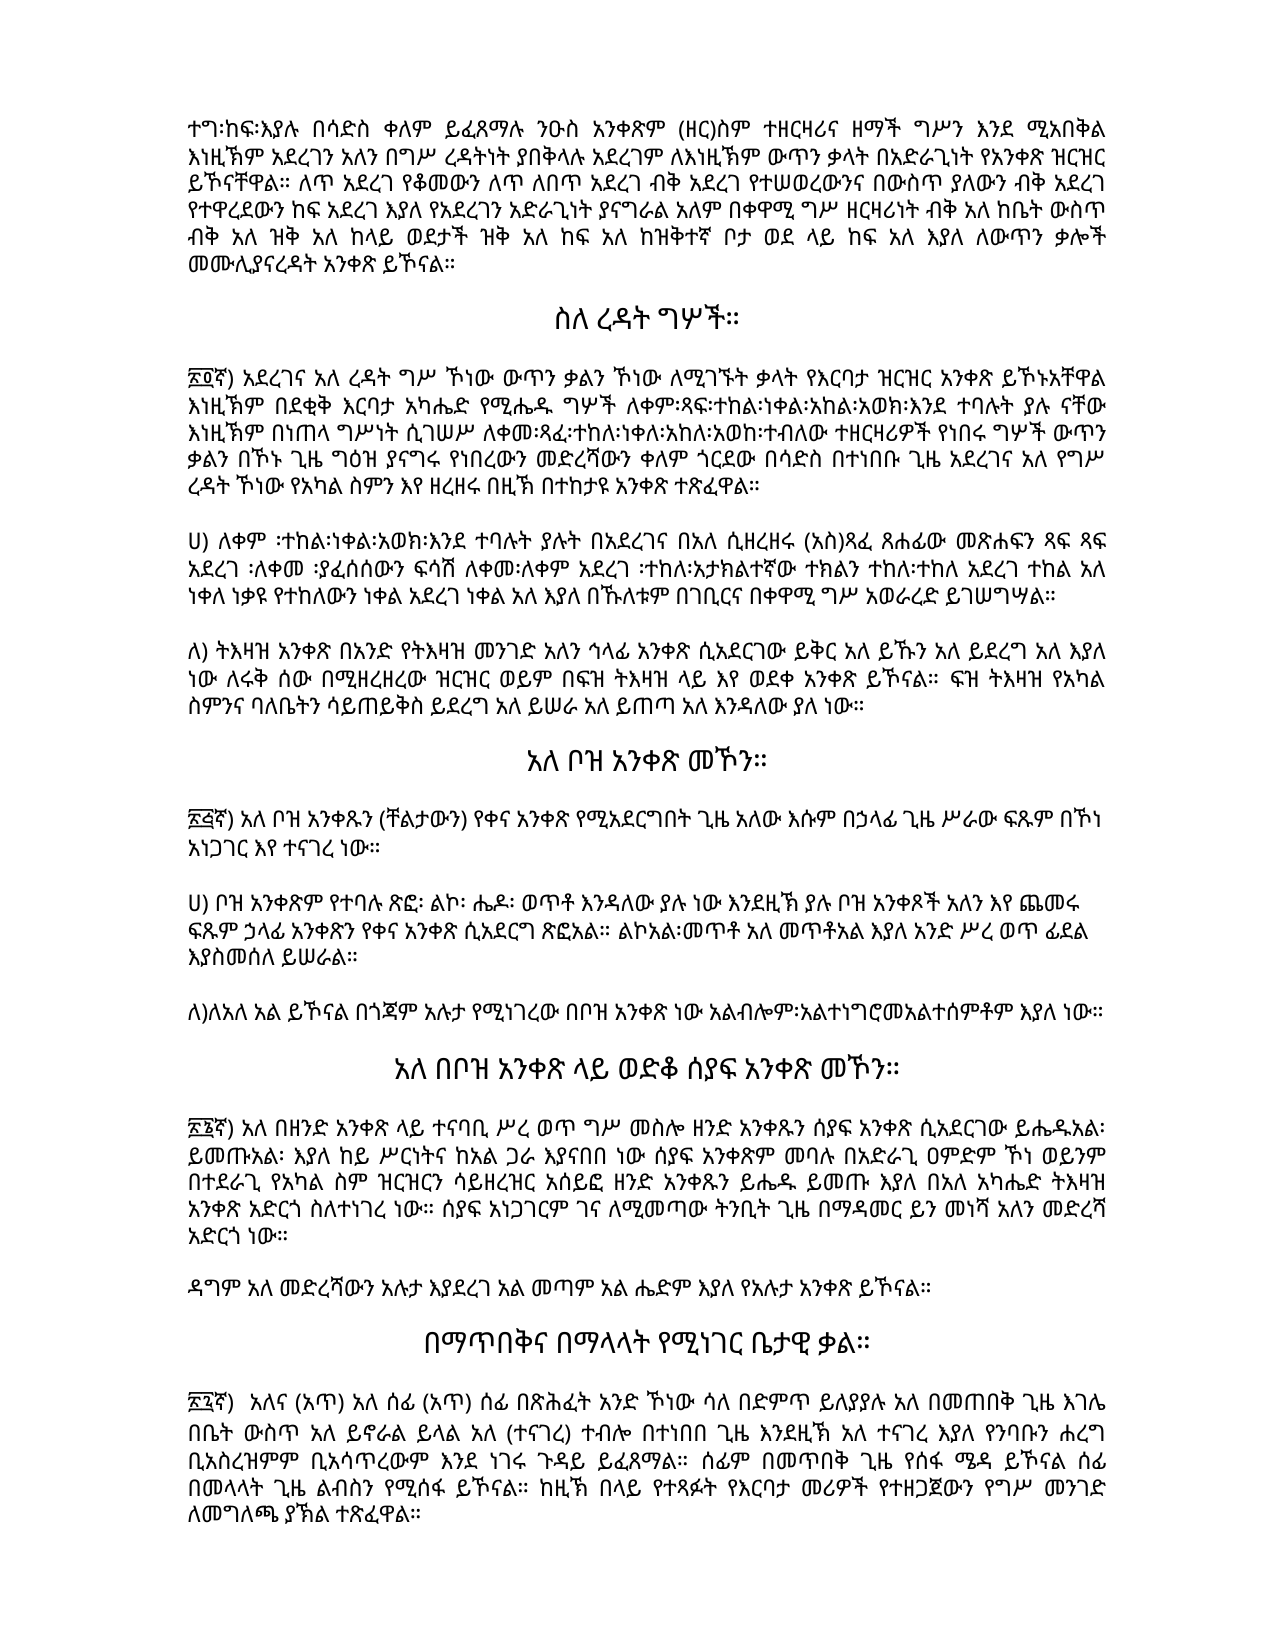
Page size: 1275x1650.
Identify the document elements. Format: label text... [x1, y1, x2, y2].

text ፳፬ኛ) አደረገና አለ ረዳት ግሥ ኾነው ውጥን ቃልን ኾነው ለሚገኙት ቃላት የእርባታ ዝርዝር አንቀጽ ይኾኑአቸዋል እነዚኽም በደቂቅ እርባታ አካሔድ የሚሔዱ ግሦች ለቀም፡ጻፍ፡ተከል፡ነቀል፡አከል፡አወክ፡እንደ ተባሉት ያሉ ናቸው እነዚኽም በነጠላ ግሥነት ሲገሠሥ ለቀመ፡ጻፈ፡ተከለ፡ነቀለ፡አከለ፡አወከ፡ተብለው ተዘርዛሪዎች የነበሩ ግሦች ውጥን ቃልን በኾኑ ጊዜ ግዕዝ ያናግሩ የነበረውን መድረሻውን ቀለም ጎርደው በሳድስ በተነበቡ ጊዜ አደረገና አለ የግሥ ረዳት ኾነው የአካል ስምን እየ ዘረዘሩ በዚኽ በተከታዩ አንቀጽ ተጽፈዋል። [187, 362, 1106, 500]
text ስለ ረዳት ግሦች። [187, 303, 1106, 337]
text ፳፭ኛ) አለ ቦዝ አንቀጹን (ቸልታውን) የቀና አንቀጽ የሚአደርግበት ጊዜ አለው እሱም በኃላፊ ጊዜ ሥራው ፍጹም በኾነ አነጋገር እየ ተናገረ ነው። [187, 803, 1106, 861]
text አለ ቦዝ አንቀጽ መኾን። [187, 744, 1106, 778]
text ሀ) ቦዝ አንቀጽም የተባሉ ጽፎ፡ ልኮ፡ ሔዶ፡ ወጥቶ እንዳለው ያሉ ነው እንደዚኽ ያሉ ቦዝ አንቀጾች አለን እየ ጨመሩ ፍጹም ኃላፊ አንቀጽን የቀና አንቀጽ ሲአደርግ ጽፎአል። ልኮአል፡መጥቶ አለ መጥቶአል እያለ አንድ ሥረ ወጥ ፊደል እያስመሰለ ይሠራል። [187, 886, 1106, 971]
text ሀ) ለቀም ፡ተከል፡ነቀል፡አወክ፡እንደ ተባሉት ያሉት በአደረገና በአለ ሲዘረዘሩ (አስ)ጻፈ ጸሐፊው መጽሐፍን ጻፍ ጻፍ አደረገ ፡ለቀመ ፡ያፈሰሰውን ፍሳሽ ለቀመ፡ለቀም አደረገ ፡ተከለ፡አታክልተኛው ተክልን ተከለ፡ተከለ አደረገ ተከል አለ ነቀለ ነቃዩ የተከለውን ነቀል አደረገ ነቀል አለ እያለ በኹለቱም በገቢርና በቀዋሚ ግሥ አወራረድ ይገሠግሣል። [187, 525, 1106, 610]
text ፳፮ኛ) አለ በዘንድ አንቀጽ ላይ ተናባቢ ሥረ ወጥ ግሥ መስሎ ዘንድ አንቀጹን ሰያፍ አንቀጽ ሲአደርገው ይሔዱአል፡ ይመጡአል፡ እያለ ከይ ሥርነትና ከአል ጋራ እያናበበ ነው ሰያፍ አንቀጽም መባሉ በአድራጊ ዐምድም ኾነ ወይንም በተደራጊ የአካል ስም ዝርዝርን ሳይዘረዝር አሰይፎ ዘንድ አንቀጹን ይሔዱ ይመጡ እያለ በአለ አካሔድ ትእዛዝ አንቀጽ አድርጎ ስለተነገረ ነው። ሰያፍ አነጋገርም ገና ለሚመጣው ትንቢት ጊዜ በማዳመር ይን መነሻ አለን መድረሻ አድርጎ ነው። [187, 1111, 1106, 1250]
text ዳግም አለ መድረሻውን አሉታ እያደረገ አል መጣም አል ሔድም እያለ የአሉታ አንቀጽ ይኾናል። [187, 1275, 1106, 1301]
text አለ በቦዝ አንቀጽ ላይ ወድቆ ሰያፍ አንቀጽ መኾን። [187, 1052, 1106, 1086]
text ለ) ትእዛዝ አንቀጽ በአንድ የትእዛዝ መንገድ አለን ኅላፊ አንቀጽ ሲአደርገው ይቅር አለ ይኹን አለ ይደረግ አለ እያለ ነው ለሩቅ ሰው በሚዘረዘረው ዝርዝር ወይም በፍዝ ትእዛዝ ላይ እየ ወደቀ አንቀጽ ይኾናል። ፍዝ ትእዛዝ የአካል ስምንና ባለቤትን ሳይጠይቅስ ይደረግ አለ ይሠራ አለ ይጠጣ አለ እንዳለው ያለ ነው። [187, 635, 1106, 719]
text ፳፯ኛ) አለና (አጥ) አለ ሰፊ (አጥ) ሰፊ በጽሕፈት አንድ ኾነው ሳለ በድምጥ ይለያያሉ አለ በመጠበቅ ጊዜ እገሌ በቤት ውስጥ አለ ይኖራል ይላል አለ (ተናገረ) ተብሎ በተነበበ ጊዜ እንደዚኽ አለ ተናገረ እያለ የንባቡን ሐረግ ቢአስረዝምም ቢአሳጥረውም እንደ ነገሩ ጉዳይ ይፈጸማል። ሰፊም በመጥበቅ ጊዜ የሰፋ ሜዳ ይኾናል ሰፊ በመላላት ጊዜ ልብስን የሚሰፋ ይኾናል። ከዚኽ በላይ የተጻፉት የእርባታ መሪዎች የተዘጋጀውን የግሥ መንገድ ለመግለጫ ያኽል ተጽፈዋል። [187, 1385, 1106, 1528]
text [187, 112, 1106, 278]
text ለ)ለአለ አል ይኾናል በጎጃም አሉታ የሚነገረው በቦዝ አንቀጽ ነው አልብሎም፡አልተነግሮመአልተሰምቶም እያለ ነው። [187, 996, 1106, 1027]
text በማጥበቅና በማላላት የሚነገር ቤታዊ ቃል። [187, 1326, 1106, 1360]
